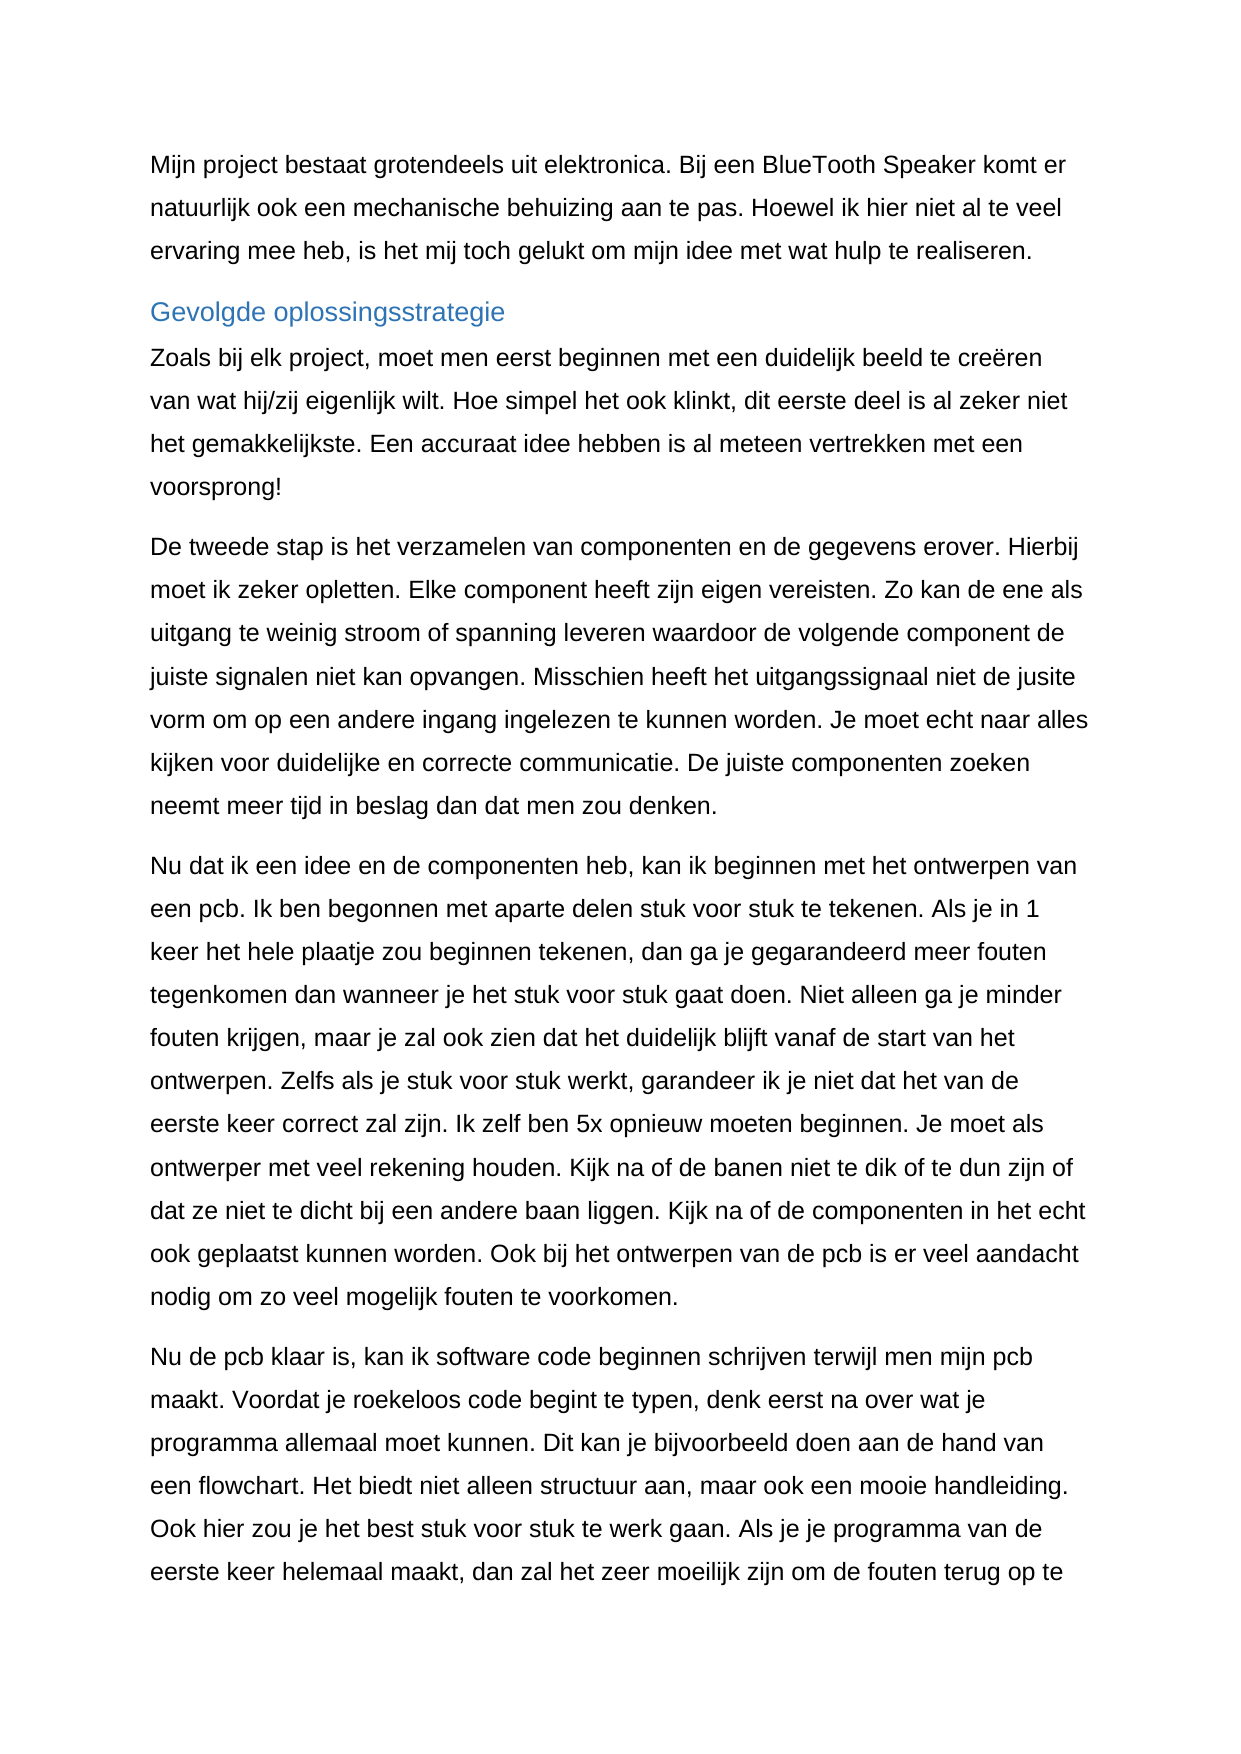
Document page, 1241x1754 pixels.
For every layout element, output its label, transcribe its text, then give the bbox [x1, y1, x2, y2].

subtitle Gevolgde oplossingsstrategie [150, 296, 1090, 327]
text Zoals bij elk project, moet men eerst beginnen met een duidelijk beeld te creëren van wat hij/zij eigenlijk wilt. Hoe simpel het ook klinkt, dit eerste deel is al zeker niet het gemakkelijkste. Een accuraat idee hebben is al meteen vertrekken met een voorsprong! [150, 343, 1090, 501]
text Nu dat ik een idee en de componenten heb, kan ik beginnen met het ontwerpen van een pcb. Ik ben begonnen met aparte delen stuk voor stuk te tekenen. Als je in 1 keer het hele plaatje zou beginnen tekenen, dan ga je gegarandeerd meer fouten tegenkomen dan wanneer je het stuk voor stuk gaat doen. Niet alleen ga je minder fouten krijgen, maar je zal ook zien dat het duidelijk blijft vanaf de start van het ontwerpen. Zelfs als je stuk voor stuk werkt, garandeer ik je niet dat het van de eerste keer correct zal zijn. Ik zelf ben 5x opnieuw moeten beginnen. Je moet als ontwerper met veel rekening houden. Kijk na of de banen niet te dik of te dun zijn of dat ze niet te dicht bij een andere baan liggen. Kijk na of de componenten in het echt ook geplaatst kunnen worden. Ook bij het ontwerpen van de pcb is er veel aandacht nodig om zo veel mogelijk fouten te voorkomen. [150, 851, 1090, 1311]
text De tweede stap is het verzamelen van componenten en de gegevens erover. Hierbij moet ik zeker opletten. Elke component heeft zijn eigen vereisten. Zo kan de ene als uitgang te weinig stroom of spanning leveren waardoor de volgende component de juiste signalen niet kan opvangen. Misschien heeft het uitgangssignaal niet de jusite vorm om op een andere ingang ingelezen te kunnen worden. Je moet echt naar alles kijken voor duidelijke en correcte communicatie. De juiste componenten zoeken neemt meer tijd in beslag dan dat men zou denken. [150, 532, 1090, 819]
text Mijn project bestaat grotendeels uit elektronica. Bij een BlueTooth Speaker komt er natuurlijk ook een mechanische behuizing aan te pas. Hoewel ik hier niet al te veel ervaring mee heb, is het mij toch gelukt om mijn idee met wat hulp te realiseren. [150, 150, 1090, 265]
